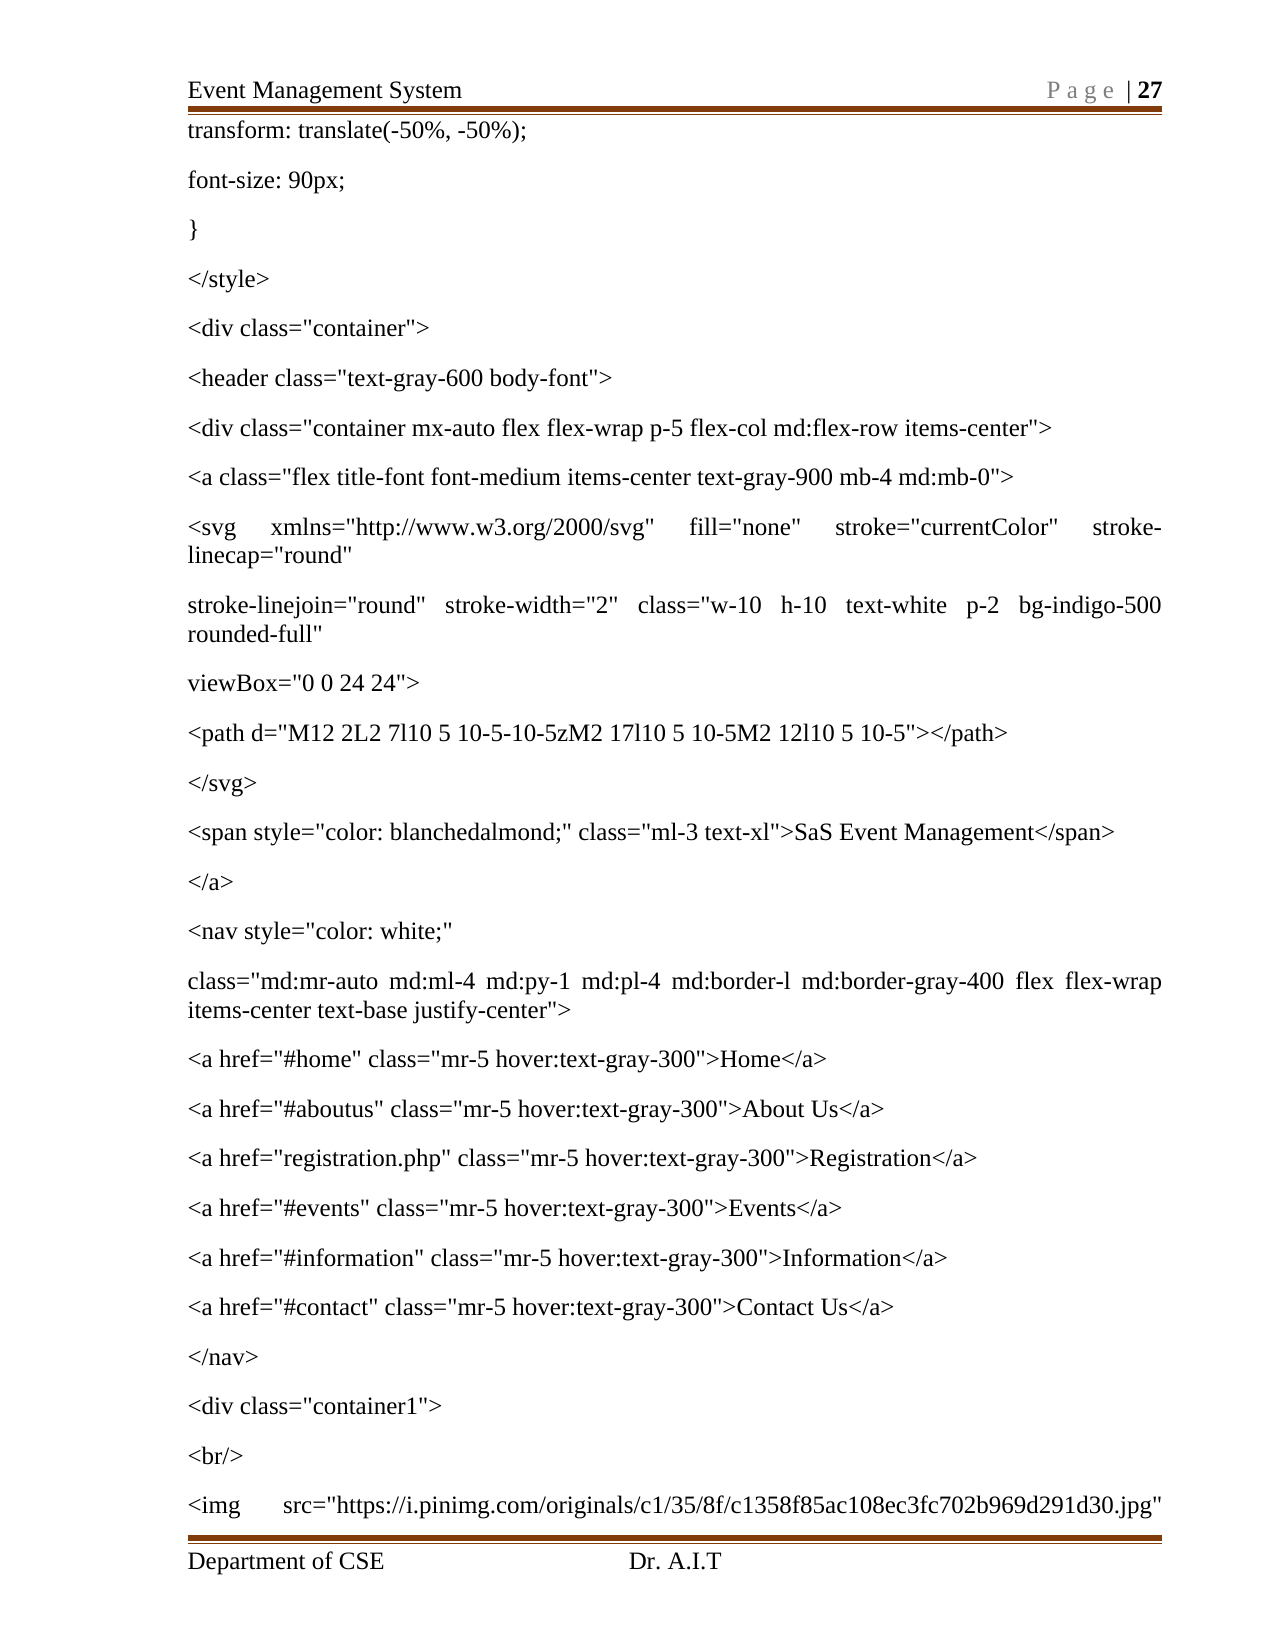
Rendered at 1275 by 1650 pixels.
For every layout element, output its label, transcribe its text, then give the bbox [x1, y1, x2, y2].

text <span style="color: blanchedalmond;" class="ml-3 text-xl">SaS Event Management</span> [187, 817, 1162, 846]
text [187, 1491, 1162, 1519]
text </style> [187, 264, 1162, 293]
text <a href="#information" class="mr-5 hover:text-gray-300">Information</a> [187, 1243, 1162, 1271]
text font-size: 90px; [187, 165, 1162, 193]
text transform: translate(-50%, -50%); [187, 115, 1162, 144]
text } [187, 214, 1162, 243]
text <a href="#events" class="mr-5 hover:text-gray-300">Events</a> [187, 1193, 1162, 1222]
text </a> [187, 867, 1162, 896]
text viewBox="0 0 24 24"> [187, 668, 1162, 697]
text <br/> [187, 1441, 1162, 1470]
text <div class="container1"> [187, 1391, 1162, 1420]
text class="md:mr-auto md:ml-4 md:py-1 md:pl-4 md:border-l md:border-gray-400 flex flex-wrap items-center text-base justify-center"> [187, 966, 1162, 1023]
text <a href="#aboutus" class="mr-5 hover:text-gray-300">About Us</a> [187, 1094, 1162, 1123]
text <div class="container"> [187, 313, 1162, 342]
text <header class="text-gray-600 body-font"> [187, 363, 1162, 392]
text <nav style="color: white;" [187, 916, 1162, 945]
text <a href="#contact" class="mr-5 hover:text-gray-300">Contact Us</a> [187, 1292, 1162, 1321]
text <a class="flex title-font font-medium items-center text-gray-900 mb-4 md:mb-0"> [187, 462, 1162, 491]
text <div class="container mx-auto flex flex-wrap p-5 flex-col md:flex-row items-center"> [187, 413, 1162, 441]
text <path d="M12 2L2 7l10 5 10-5-10-5zM2 17l10 5 10-5M2 12l10 5 10-5"></path> [187, 718, 1162, 747]
text stroke-linejoin="round" stroke-width="2" class="w-10 h-10 text-white p-2 bg-indigo-500 rounded-full" [187, 590, 1162, 648]
text </nav> [187, 1342, 1162, 1371]
text <svg xmlns="http://www.w3.org/2000/svg" fill="none" stroke="currentColor" stroke-linecap="round" [187, 512, 1162, 569]
text <a href="#home" class="mr-5 hover:text-gray-300">Home</a> [187, 1044, 1162, 1073]
text <a href="registration.php" class="mr-5 hover:text-gray-300">Registration</a> [187, 1143, 1162, 1172]
text </svg> [187, 768, 1162, 796]
